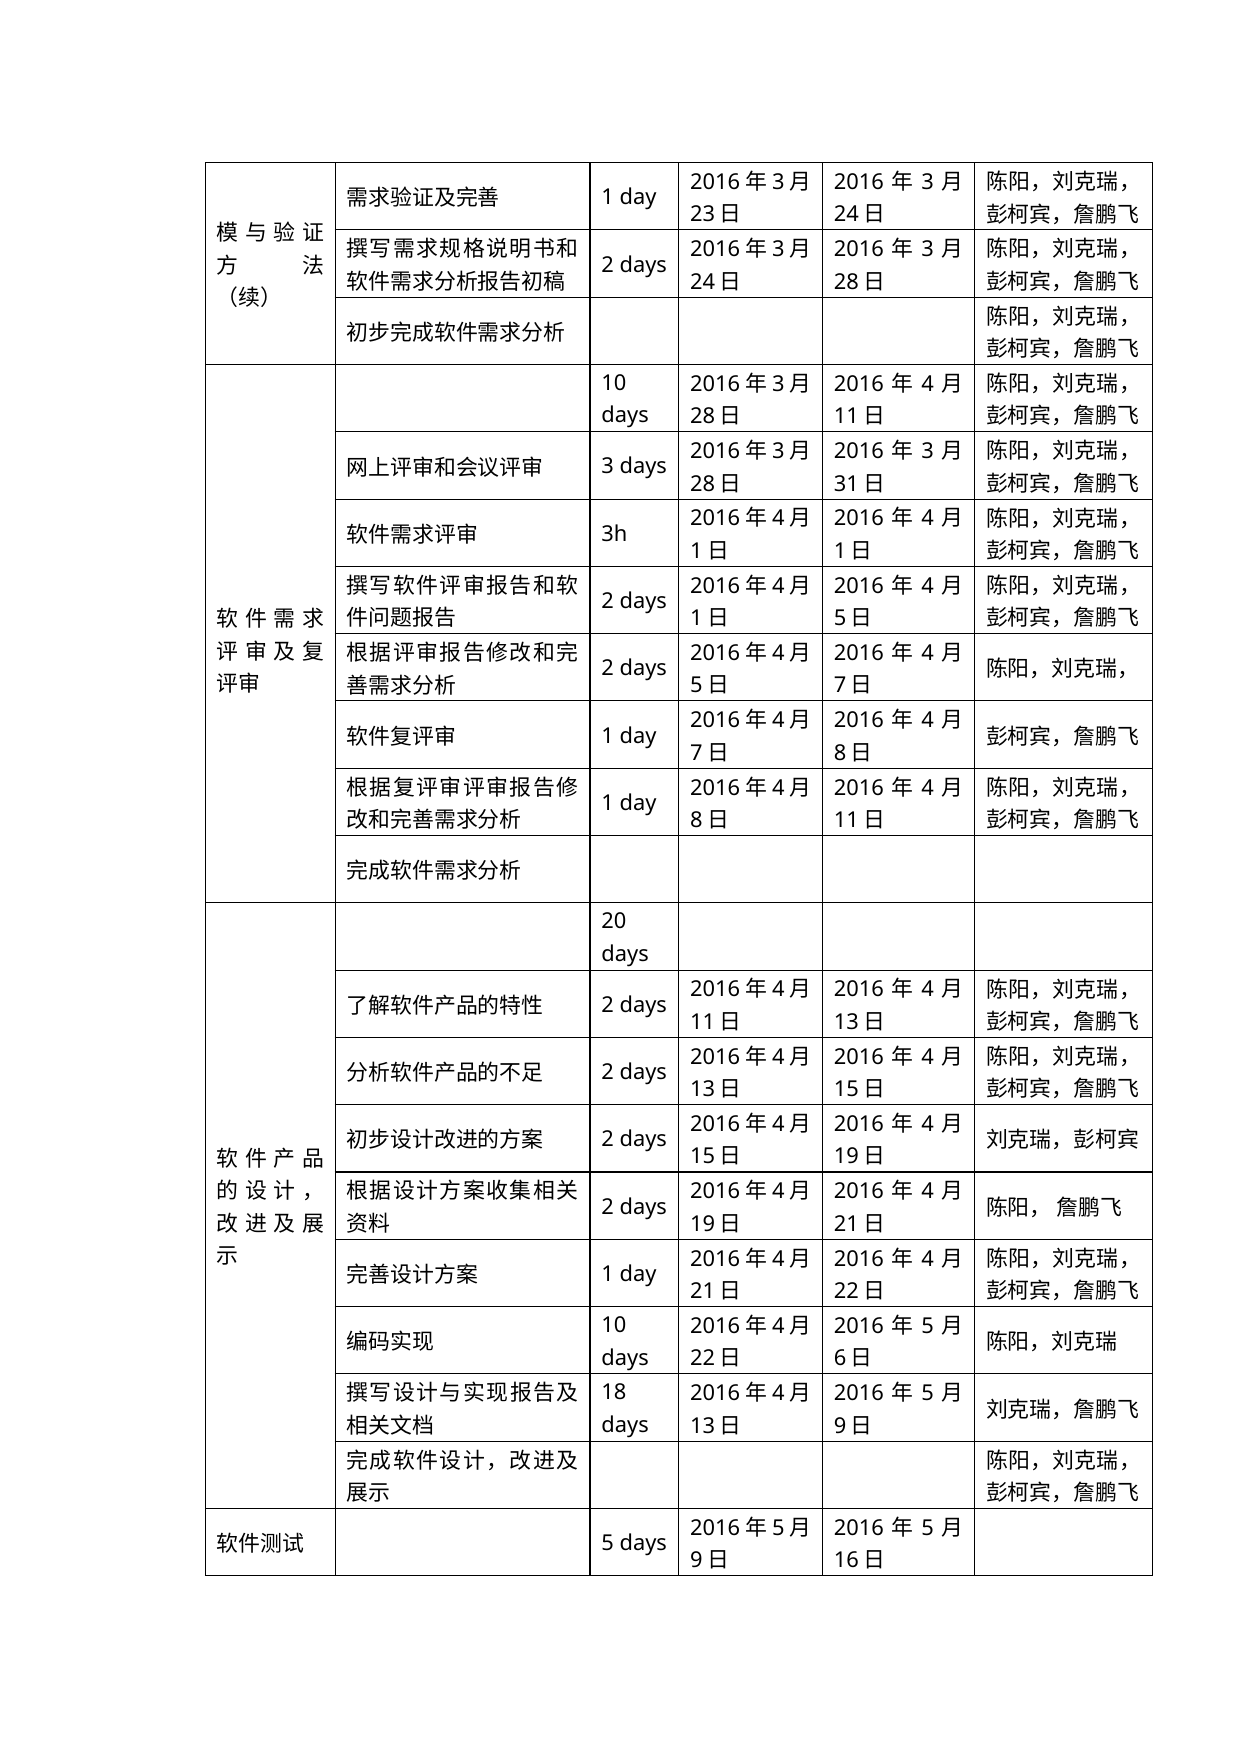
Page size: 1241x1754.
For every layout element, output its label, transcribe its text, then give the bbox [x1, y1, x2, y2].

table_cell 刘克瑞，詹鹏飞 [975, 1374, 1152, 1441]
table_cell [823, 903, 974, 969]
table_cell [336, 1509, 589, 1575]
table_cell 刘克瑞，彭柯宾 [975, 1105, 1152, 1171]
table_cell 10 days [591, 1307, 678, 1373]
table_cell 陈阳，刘克瑞，彭柯宾，詹鹏飞 [975, 432, 1152, 498]
table_cell 2016年3月24日 [823, 163, 974, 229]
table_cell 2016年4月19日 [679, 1173, 822, 1239]
table_cell 2016年4月1日 [679, 567, 822, 633]
table_cell 陈阳，刘克瑞，彭柯宾，詹鹏飞 [975, 163, 1152, 229]
table_cell 2016年4月15日 [823, 1038, 974, 1104]
table_cell 2 days [591, 1105, 678, 1171]
table_cell [823, 298, 974, 364]
table_cell 18 days [591, 1374, 678, 1441]
table_cell 3h [591, 500, 678, 566]
table_cell 1 day [591, 163, 678, 229]
table_cell 2016年4月13日 [679, 1038, 822, 1104]
table_cell 2016年4月1日 [679, 500, 822, 566]
table_cell 3 days [591, 432, 678, 498]
table_cell 陈阳， 詹鹏飞 [975, 1173, 1152, 1239]
table_cell 陈阳，刘克瑞，彭柯宾，詹鹏飞 [975, 500, 1152, 566]
table_cell 初步完成软件需求分析 [336, 298, 589, 364]
table_cell 编码实现 [336, 1307, 589, 1373]
table_cell 陈阳，刘克瑞， [975, 634, 1152, 700]
table_cell [975, 1509, 1152, 1575]
table_cell 彭柯宾，詹鹏飞 [975, 701, 1152, 768]
table_cell [823, 1442, 974, 1508]
table_cell 2016年4月1日 [823, 500, 974, 566]
table_cell [591, 1442, 678, 1508]
table_cell 陈阳，刘克瑞，彭柯宾，詹鹏飞 [975, 365, 1152, 431]
table_cell 2016年3月23日 [679, 163, 822, 229]
table_cell 2016年4月5日 [679, 634, 822, 700]
table_cell 完善设计方案 [336, 1240, 589, 1306]
table_cell 2016年5月9日 [823, 1374, 974, 1441]
table_cell 2016年4月22日 [823, 1240, 974, 1306]
table_cell 2 days [591, 567, 678, 633]
table_cell 2016年4月21日 [823, 1173, 974, 1239]
table_cell 2016年4月7日 [823, 634, 974, 700]
table_cell 2016年5月6日 [823, 1307, 974, 1373]
table_cell 2016年3月31日 [823, 432, 974, 498]
table_cell 2 days [591, 1038, 678, 1104]
table_cell 1 day [591, 701, 678, 768]
table_cell 需求验证及完善 [336, 163, 589, 229]
table_cell 2016年4月11日 [823, 769, 974, 835]
table_cell 2016年4月8日 [679, 769, 822, 835]
table_cell 陈阳，刘克瑞 [975, 1307, 1152, 1373]
table_cell 2 days [591, 634, 678, 700]
table_cell 2016年4月15日 [679, 1105, 822, 1171]
table_cell 根据评审报告修改和完善需求分析 [336, 634, 589, 700]
table_cell 2016年3月28日 [679, 365, 822, 431]
table_cell 1 day [591, 769, 678, 835]
table_cell 2016年5月9日 [679, 1509, 822, 1575]
table_cell 完成软件需求分析 [336, 836, 589, 902]
table_cell 2016年4月11日 [679, 971, 822, 1037]
table_cell 了解软件产品的特性 [336, 971, 589, 1037]
table_cell 软件需求评审及复评审 [206, 365, 335, 902]
table_cell 陈阳，刘克瑞，彭柯宾，詹鹏飞 [975, 1240, 1152, 1306]
table_cell 软件需求分析，建模与验证方法（续） [206, 163, 335, 364]
table_cell 撰写设计与实现报告及相关文档 [336, 1374, 589, 1441]
table_cell [679, 298, 822, 364]
table_cell 根据复评审评审报告修改和完善需求分析 [336, 769, 589, 835]
table_cell [975, 836, 1152, 902]
table_cell 2 days [591, 230, 678, 297]
table_cell 网上评审和会议评审 [336, 432, 589, 498]
table_cell 2016年4月22日 [679, 1307, 822, 1373]
table_cell 2016年4月5日 [823, 567, 974, 633]
table_cell 陈阳，刘克瑞，彭柯宾，詹鹏飞 [975, 1442, 1152, 1508]
table_cell [679, 903, 822, 969]
table_cell 陈阳，刘克瑞，彭柯宾，詹鹏飞 [975, 1038, 1152, 1104]
table_cell 2 days [591, 971, 678, 1037]
table_cell 2016年4月8日 [823, 701, 974, 768]
table_cell 软件产品的设计，改进及展示 [206, 903, 335, 1508]
table_cell [679, 836, 822, 902]
table_cell [975, 903, 1152, 969]
table_cell [336, 903, 589, 969]
table_cell [336, 365, 589, 431]
table_cell 软件测试 [206, 1509, 335, 1575]
table_cell 初步设计改进的方案 [336, 1105, 589, 1171]
table_cell 撰写软件评审报告和软件问题报告 [336, 567, 589, 633]
table_cell 20 days [591, 903, 678, 969]
table_cell [591, 298, 678, 364]
table_cell 分析软件产品的不足 [336, 1038, 589, 1104]
table_cell 软件复评审 [336, 701, 589, 768]
table_cell 10 days [591, 365, 678, 431]
table_cell [591, 836, 678, 902]
table_cell [823, 836, 974, 902]
table_cell 2016年5月16日 [823, 1509, 974, 1575]
table_cell 2016年4月21日 [679, 1240, 822, 1306]
table_cell 2016年4月13日 [823, 971, 974, 1037]
table_cell 2016年3月28日 [679, 432, 822, 498]
table_cell 2016年4月11日 [823, 365, 974, 431]
table_cell 2 days [591, 1173, 678, 1239]
table_cell 完成软件设计，改进及展示 [336, 1442, 589, 1508]
table_cell 软件需求评审 [336, 500, 589, 566]
table_cell 陈阳，刘克瑞，彭柯宾，詹鹏飞 [975, 971, 1152, 1037]
table_cell 1 day [591, 1240, 678, 1306]
table_cell 2016年3月24日 [679, 230, 822, 297]
table_cell 撰写需求规格说明书和软件需求分析报告初稿 [336, 230, 589, 297]
table_cell 2016年4月13日 [679, 1374, 822, 1441]
table_cell 5 days [591, 1509, 678, 1575]
table_cell [679, 1442, 822, 1508]
table_cell 2016年4月19日 [823, 1105, 974, 1171]
table_cell 根据设计方案收集相关资料 [336, 1173, 589, 1239]
table_cell 2016年3月28日 [823, 230, 974, 297]
table_cell 陈阳，刘克瑞，彭柯宾，詹鹏飞 [975, 230, 1152, 297]
table_cell 2016年4月7日 [679, 701, 822, 768]
table_cell 陈阳，刘克瑞，彭柯宾，詹鹏飞 [975, 567, 1152, 633]
table_cell 陈阳，刘克瑞，彭柯宾，詹鹏飞 [975, 298, 1152, 364]
table_cell 陈阳，刘克瑞，彭柯宾，詹鹏飞 [975, 769, 1152, 835]
